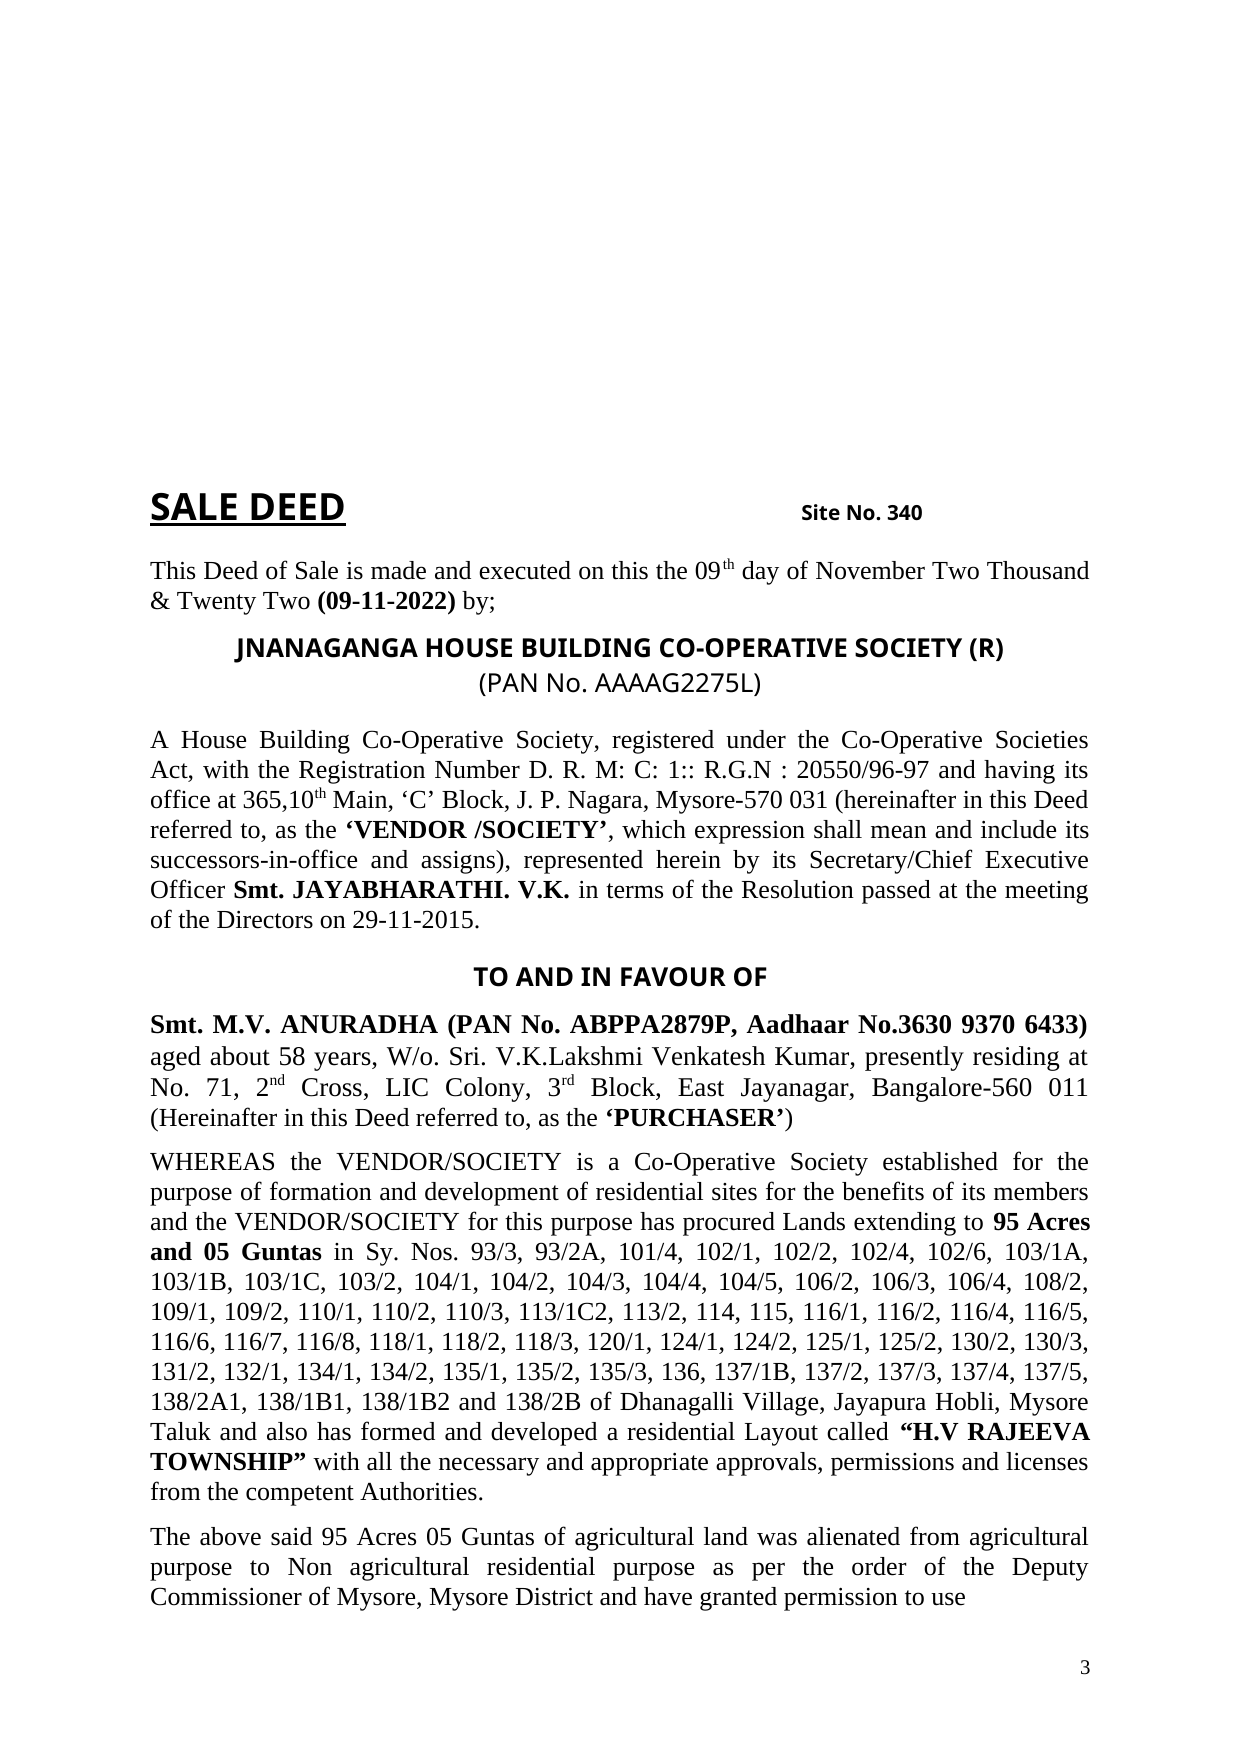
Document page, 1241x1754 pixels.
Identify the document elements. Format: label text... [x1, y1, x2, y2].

text WHEREAS the VENDOR/SOCIETY is a Co-Operative Society established for the purpose of formation and development of residential sites for the benefits of its members and the VENDOR/SOCIETY for this purpose has procured Lands extending to 95 Acres and 05 Guntas in Sy. Nos. 93/3, 93/2A, 101/4, 102/1, 102/2, 102/4, 102/6, 103/1A, 103/1B, 103/1C, 103/2, 104/1, 104/2, 104/3, 104/4, 104/5, 106/2, 106/3, 106/4, 108/2, 109/1, 109/2, 110/1, 110/2, 110/3, 113/1C2, 113/2, 114, 115, 116/1, 116/2, 116/4, 116/5, 116/6, 116/7, 116/8, 118/1, 118/2, 118/3, 120/1, 124/1, 124/2, 125/1, 125/2, 130/2, 130/3, 131/2, 132/1, 134/1, 134/2, 135/1, 135/2, 135/3, 136, 137/1B, 137/2, 137/3, 137/4, 137/5, 138/2A1, 138/1B1, 138/1B2 and 138/2B of Dhanagalli Village, Jayapura Hobli, Mysore Taluk and also has formed and developed a residential Layout called “H.V RAJEEVA TOWNSHIP” with all the necessary and appropriate approvals, permissions and licenses from the competent Authorities. [150, 1146, 1090, 1506]
subtitle The above said 95 Acres 05 Guntas of agricultural land was alienated from agricultural purpose to Non agricultural residential purpose as per the order of the Deputy Commissioner of Mysore, Mysore District and have granted permission to use SALE DEED Site No. 340 [150, 480, 1090, 531]
subtitle TO AND IN FAVOUR OF [150, 959, 1090, 994]
text This Deed of Sale is made and executed on this the 09th day of November Two Thousand & Twenty Two (09-11-2022) by; [150, 555, 1090, 615]
subtitle JNANAGANGA HOUSE BUILDING CO-OPERATIVE SOCIETY (R) [150, 629, 1090, 665]
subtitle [150, 1521, 1090, 1611]
text A House Building Co-Operative Society, registered under the Co-Operative Societies Act, with the Registration Number D. R. M: C: 1:: R.G.N : 20550/96-97 and having its office at 365,10th Main, ‘C’ Block, J. P. Nagara, Mysore-570 031 (hereinafter in this Deed referred to, as the ‘VENDOR /SOCIETY’, which expression shall mean and include its successors-in-office and assigns), represented herein by its Secretary/Chief Executive Officer Smt. JAYABHARATHI. V.K. in terms of the Resolution passed at the meeting of the Directors on 29-11-2015. [150, 724, 1090, 934]
text Smt. M.V. ANURADHA (PAN No. ABPPA2879P, Aadhaar No.3630 9370 6433) aged about 58 years, W/o. Sri. V.K.Lakshmi Venkatesh Kumar, presently residing at No. 71, 2nd Cross, LIC Colony, 3rd Block, East Jayanagar, Bangalore-560 011 (Hereinafter in this Deed referred to, as the ‘PURCHASER’) [150, 1008, 1089, 1132]
subtitle (PAN No. AAAAG2275L) [150, 665, 1090, 701]
